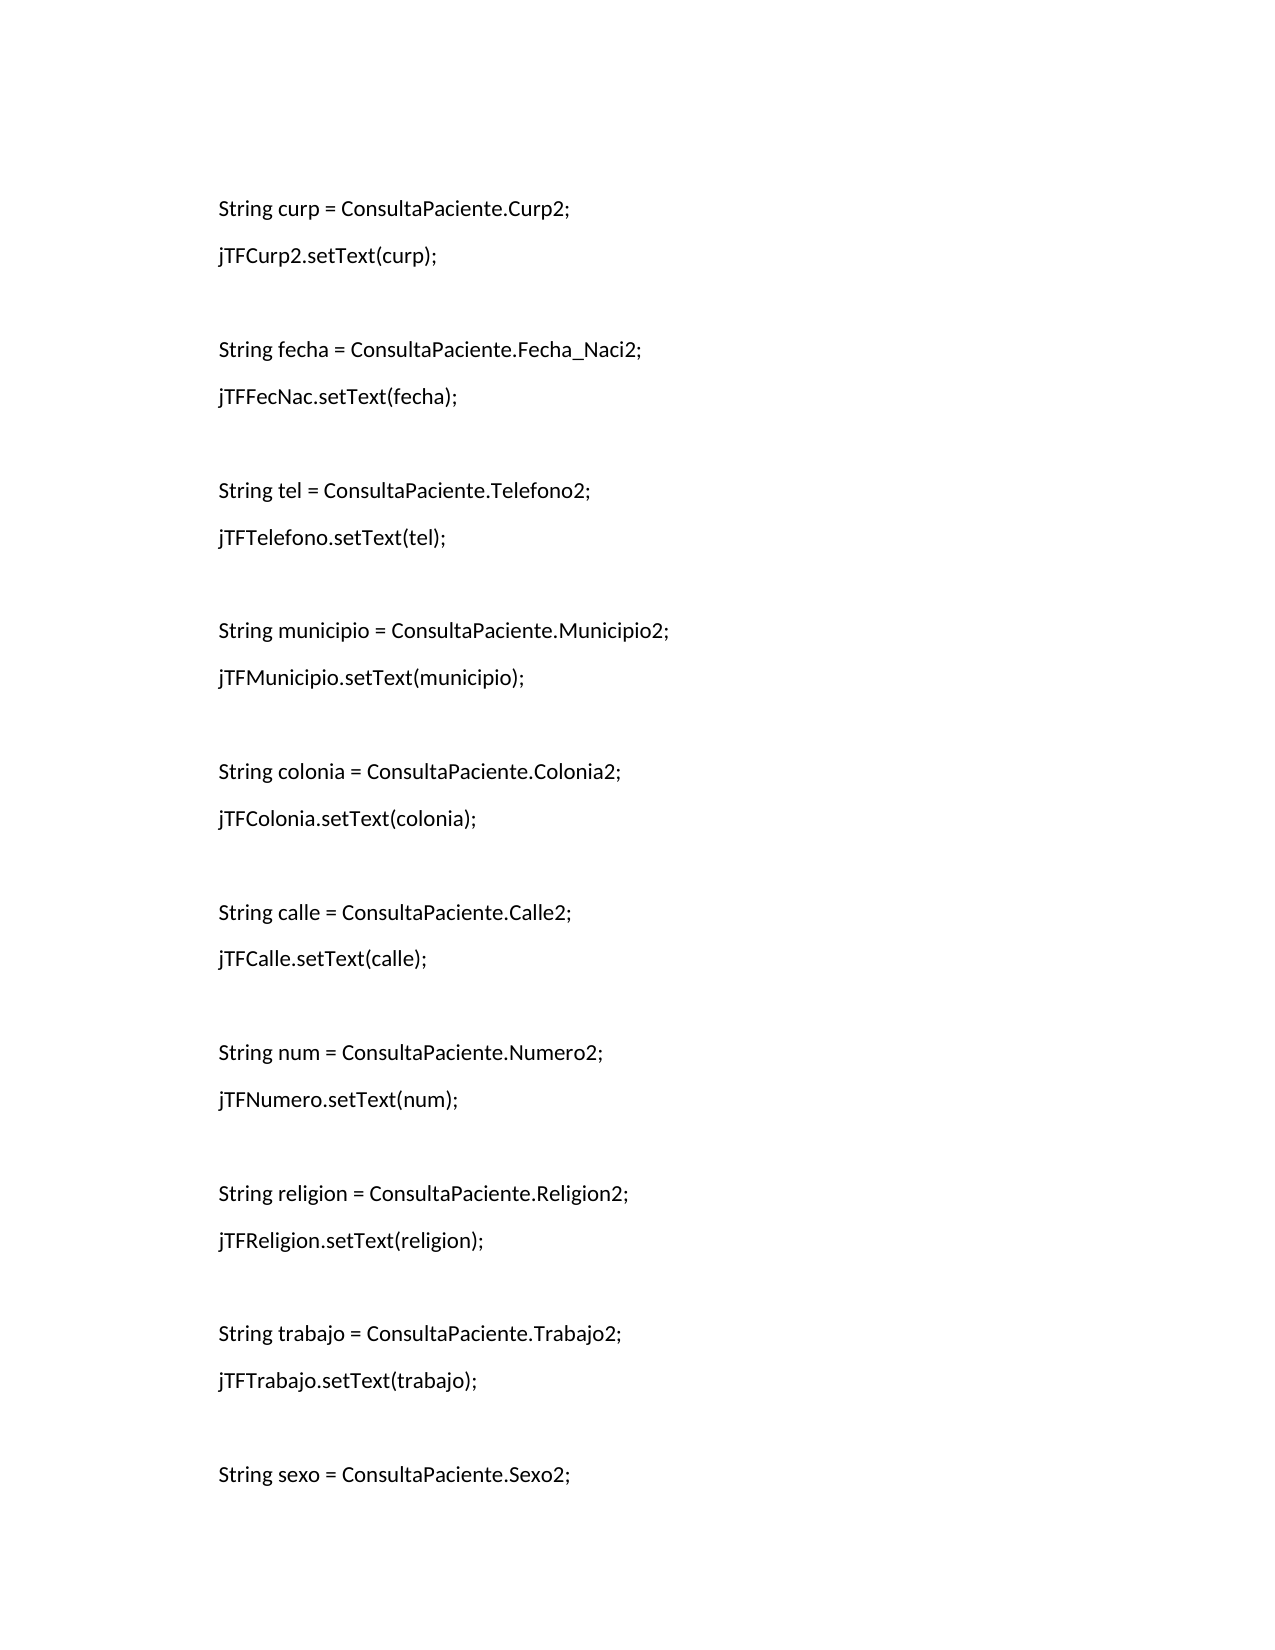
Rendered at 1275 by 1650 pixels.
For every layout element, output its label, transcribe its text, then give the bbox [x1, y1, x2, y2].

text String tel = ConsultaPaciente.Telefono2; [177, 476, 1098, 504]
text jTFColonia.setText(colonia); [177, 804, 1098, 832]
text String fecha = ConsultaPaciente.Fecha_Naci2; [177, 335, 1098, 363]
text jTFNumero.setText(num); [177, 1085, 1098, 1113]
text String trabajo = ConsultaPaciente.Trabajo2; [177, 1319, 1098, 1347]
text jTFTelefono.setText(tel); [177, 523, 1098, 551]
text String colonia = ConsultaPaciente.Colonia2; [177, 757, 1098, 785]
text jTFTrabajo.setText(trabajo); [177, 1366, 1098, 1394]
text String religion = ConsultaPaciente.Religion2; [177, 1179, 1098, 1207]
text String num = ConsultaPaciente.Numero2; [177, 1038, 1098, 1066]
text jTFCalle.setText(calle); [177, 944, 1098, 972]
text String curp = ConsultaPaciente.Curp2; [177, 194, 1098, 222]
text String municipio = ConsultaPaciente.Municipio2; [177, 616, 1098, 644]
text jTFReligion.setText(religion); [177, 1226, 1098, 1254]
text String sexo = ConsultaPaciente.Sexo2; [177, 1460, 1098, 1488]
text String calle = ConsultaPaciente.Calle2; [177, 898, 1098, 926]
text jTFMunicipio.setText(municipio); [177, 663, 1098, 691]
text jTFFecNac.setText(fecha); [177, 382, 1098, 410]
text jTFCurp2.setText(curp); [177, 241, 1098, 269]
